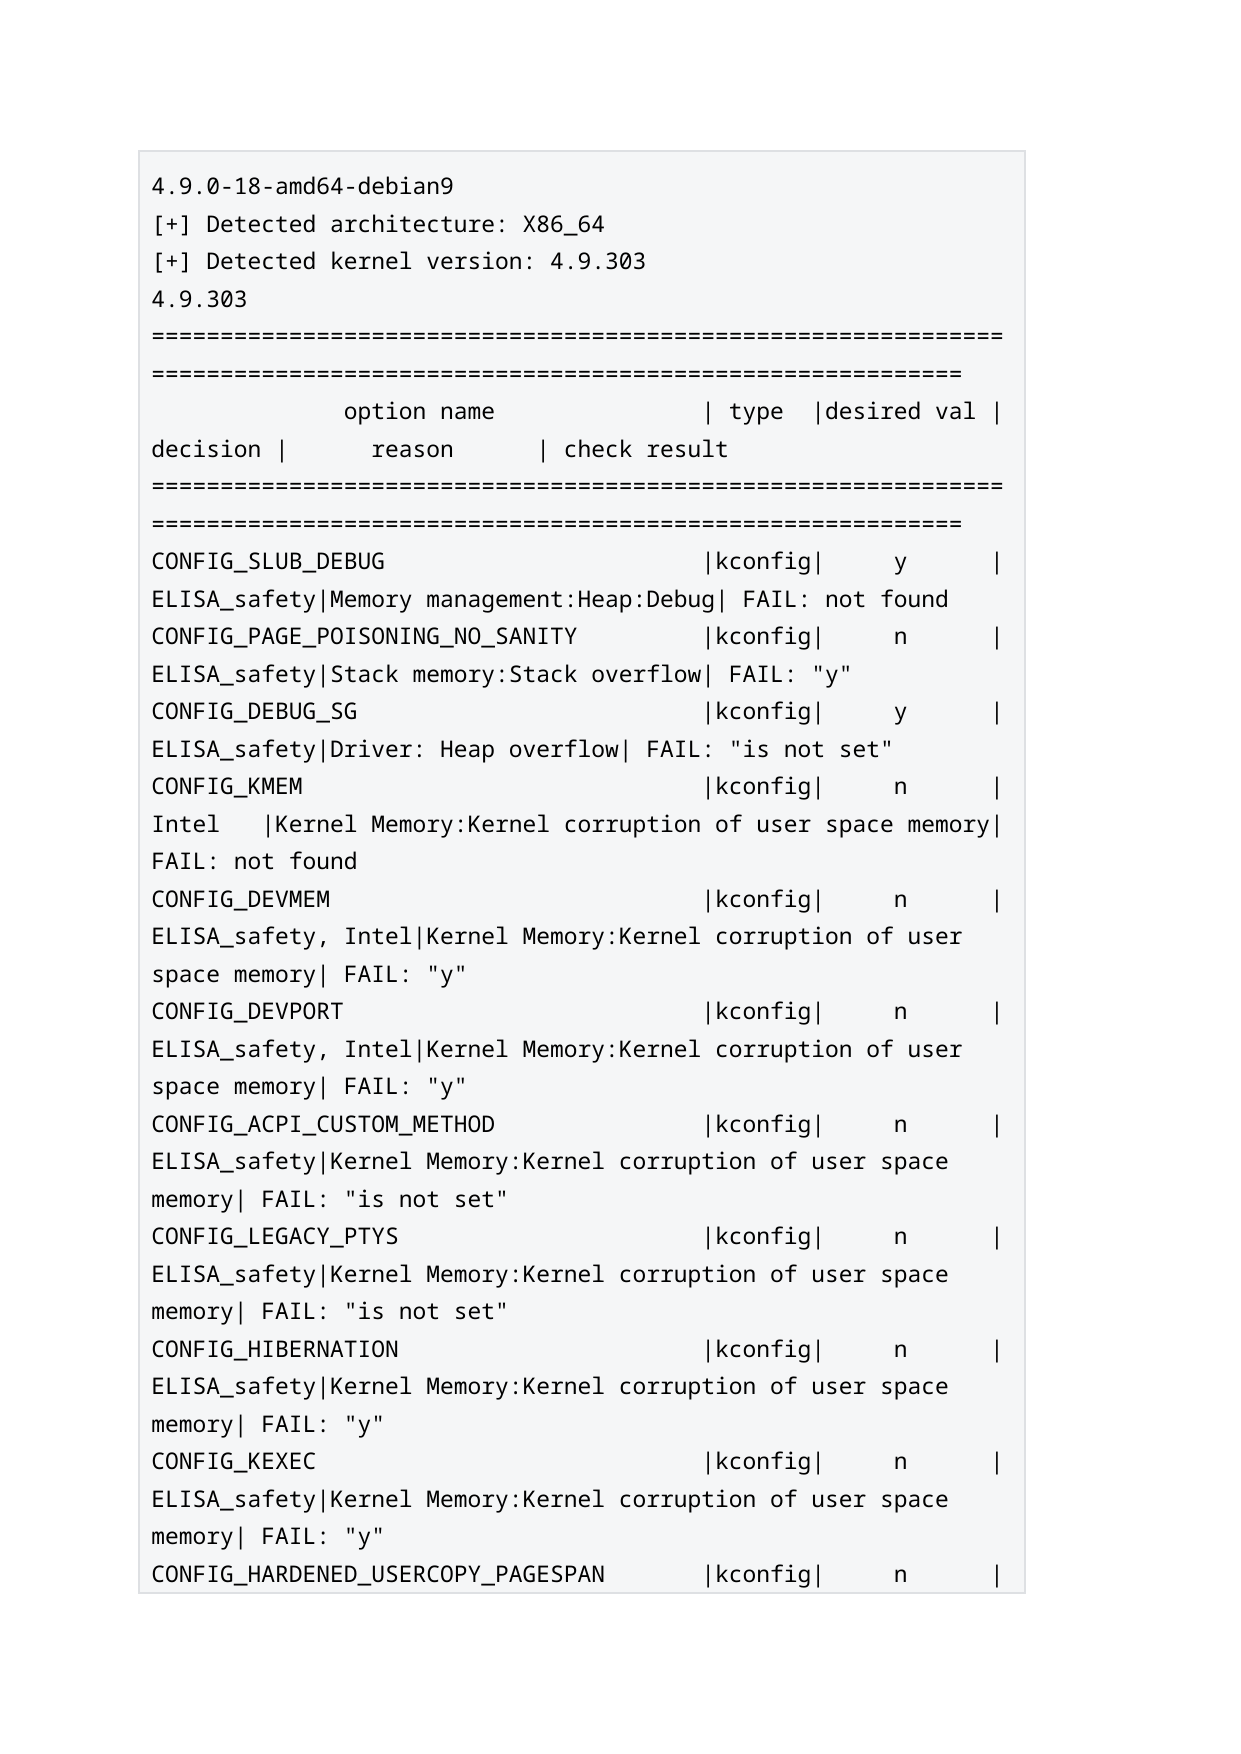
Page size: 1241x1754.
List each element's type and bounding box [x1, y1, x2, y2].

table_header [140, 152, 1024, 1592]
